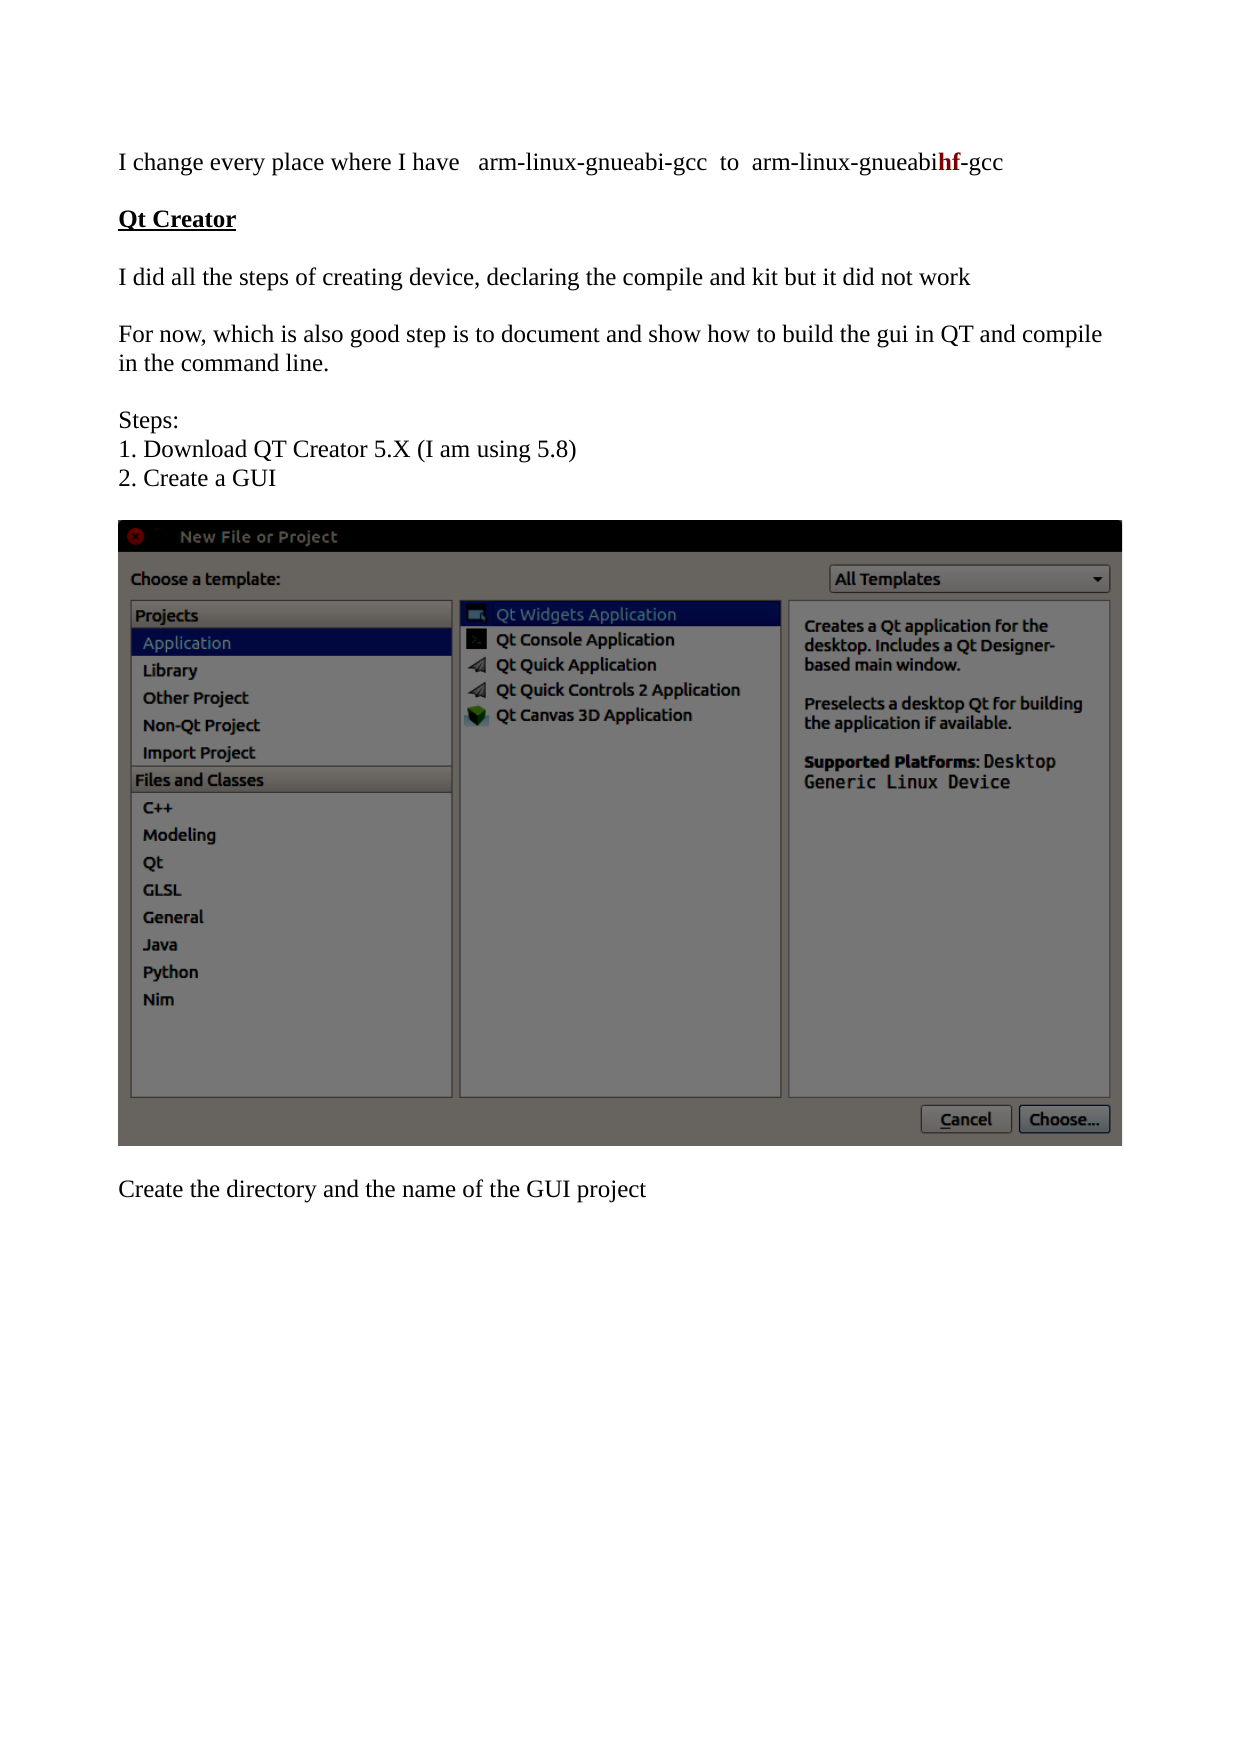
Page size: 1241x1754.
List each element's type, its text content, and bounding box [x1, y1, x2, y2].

text I did all the steps of creating device, declaring the compile and kit but it did not work [118, 262, 1122, 291]
text I change every place where I have arm-linux-gnueabi-gcc to arm-linux-gnueabihf-gcc [118, 147, 1122, 176]
text Steps: [118, 406, 1122, 434]
text 1. Download QT Creator 5.X (I am using 5.8) [118, 434, 1122, 463]
text Create the directory and the name of the GUI project [118, 1174, 1122, 1203]
text 2. Create a GUI [118, 463, 1122, 492]
text Qt Creator [118, 204, 1122, 233]
text For now, which is also good step is to document and show how to build the gui in QT and compile in the command line. [118, 319, 1122, 377]
